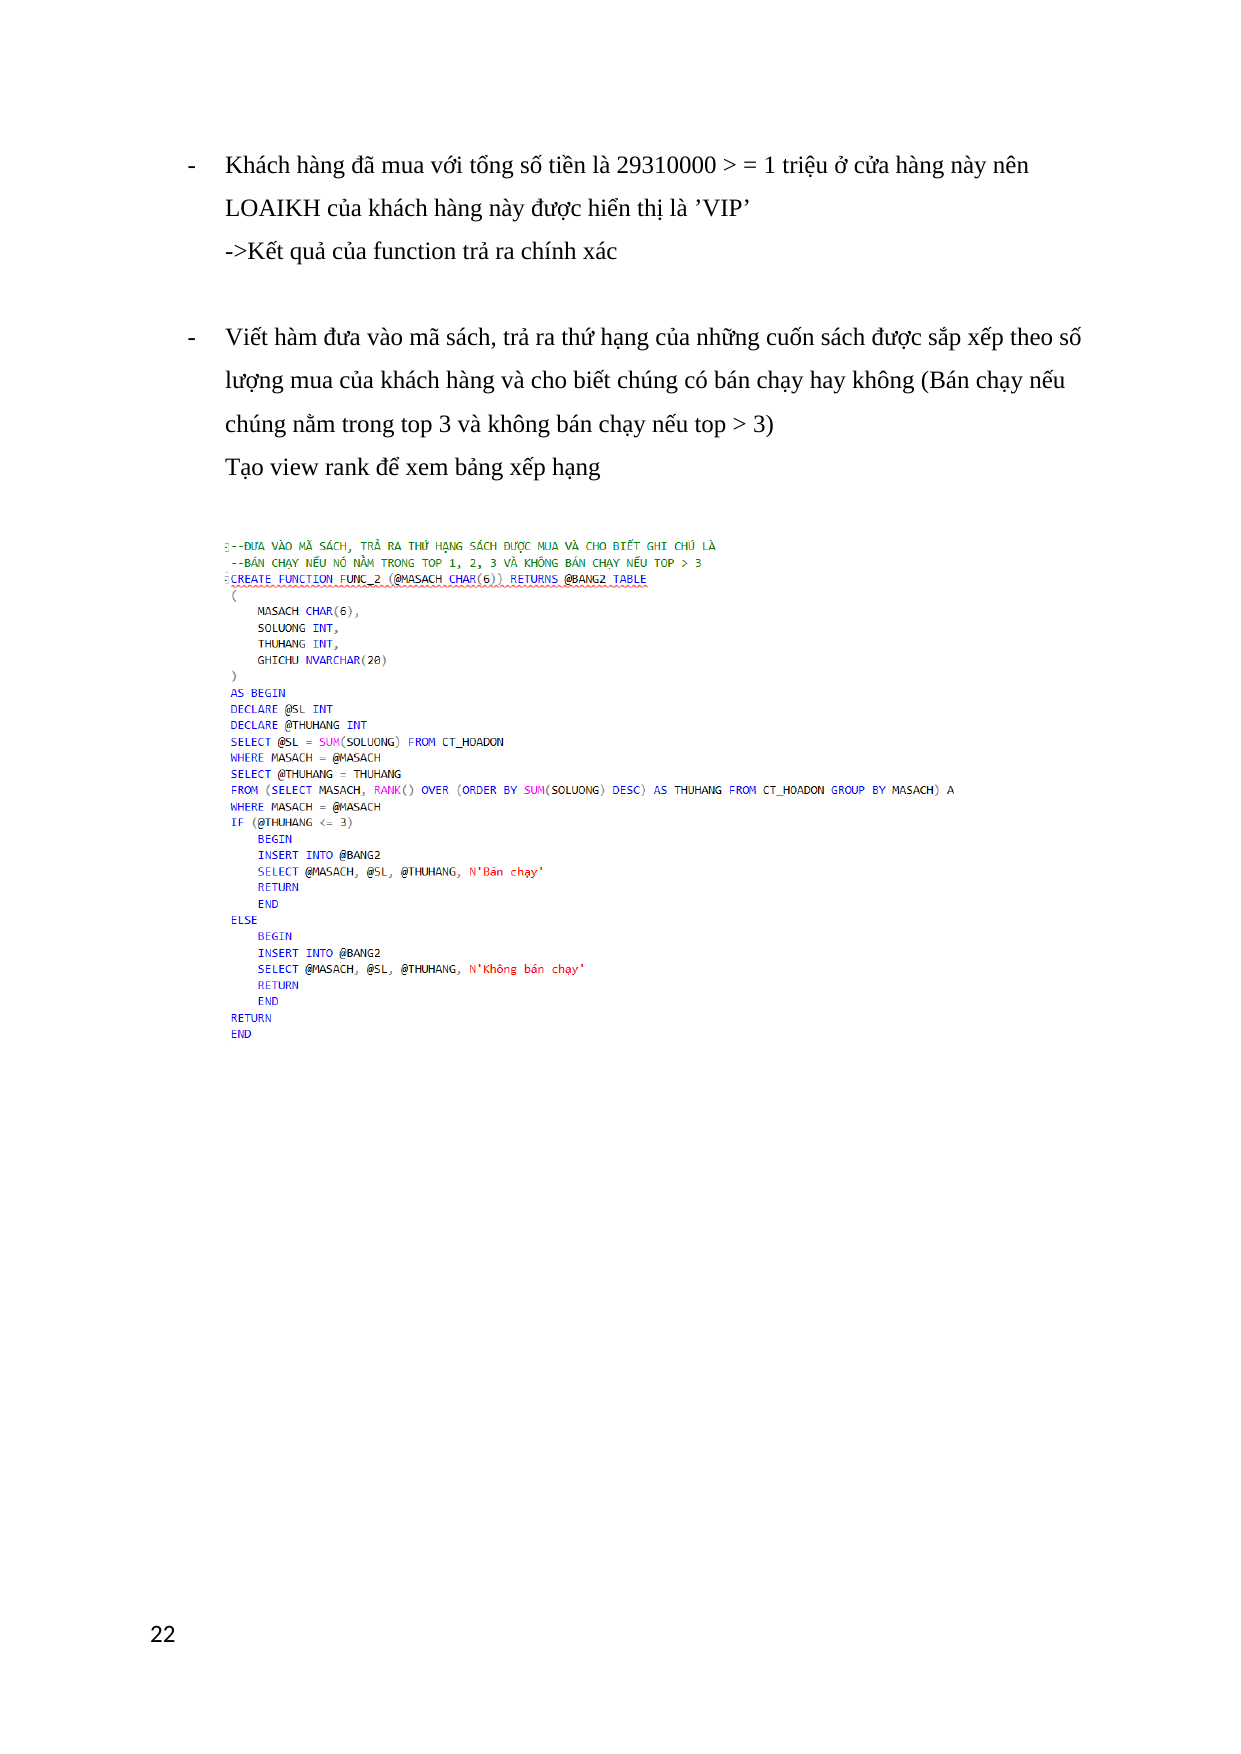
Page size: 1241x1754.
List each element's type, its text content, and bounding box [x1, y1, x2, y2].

picture [225, 538, 976, 1042]
list Khách hàng đã mua với tổng số tiền là 29310000 > = 1 triệu ở cửa hàng này nên LOAIKH của khách hàng này được hiển thị là ’VIP’ ->Kết quả của function trả ra chính xác [187, 150, 1090, 265]
